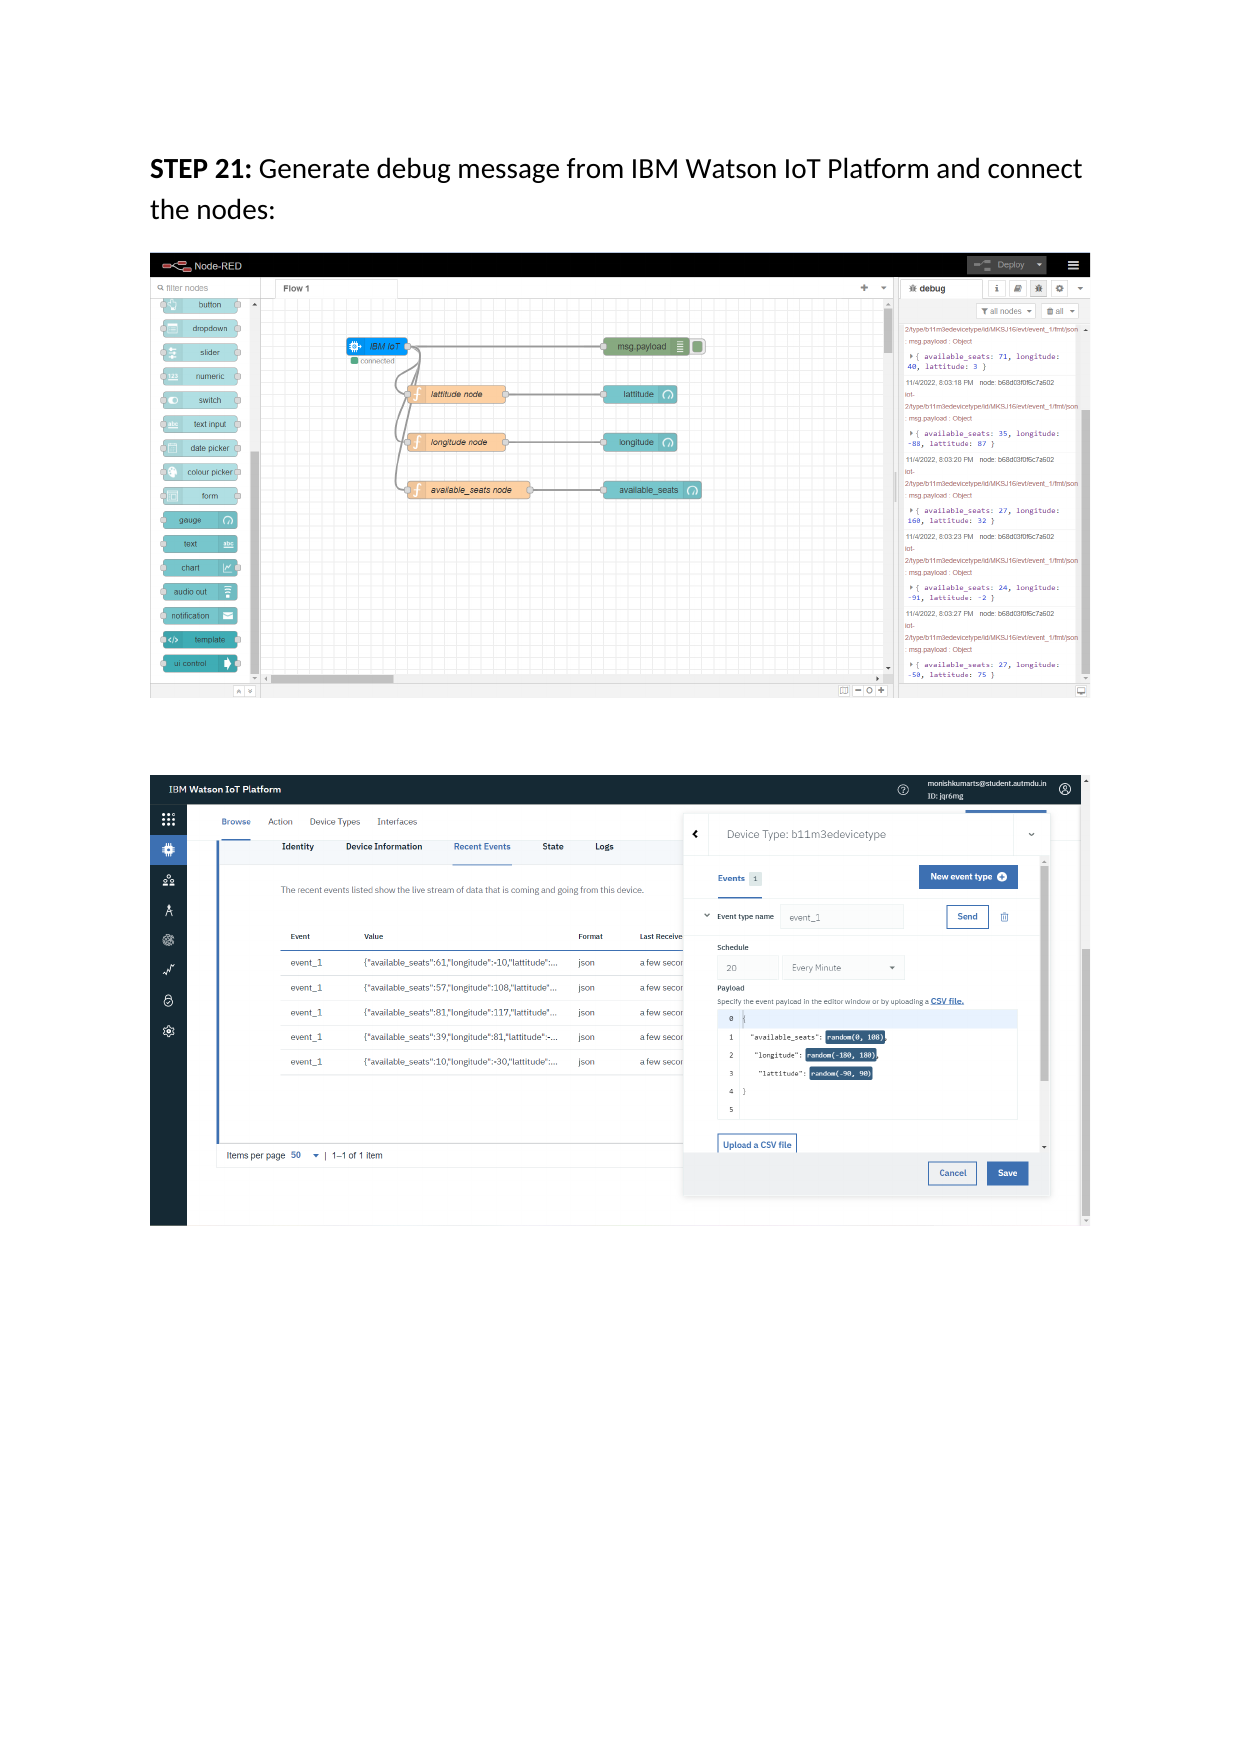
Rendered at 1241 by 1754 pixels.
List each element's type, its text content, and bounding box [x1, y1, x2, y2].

text STEP 21: Generate debug message from IBM Watson IoT Platform and connect the nodes: [150, 150, 1090, 227]
picture [150, 252, 1091, 698]
picture [150, 775, 1091, 1226]
